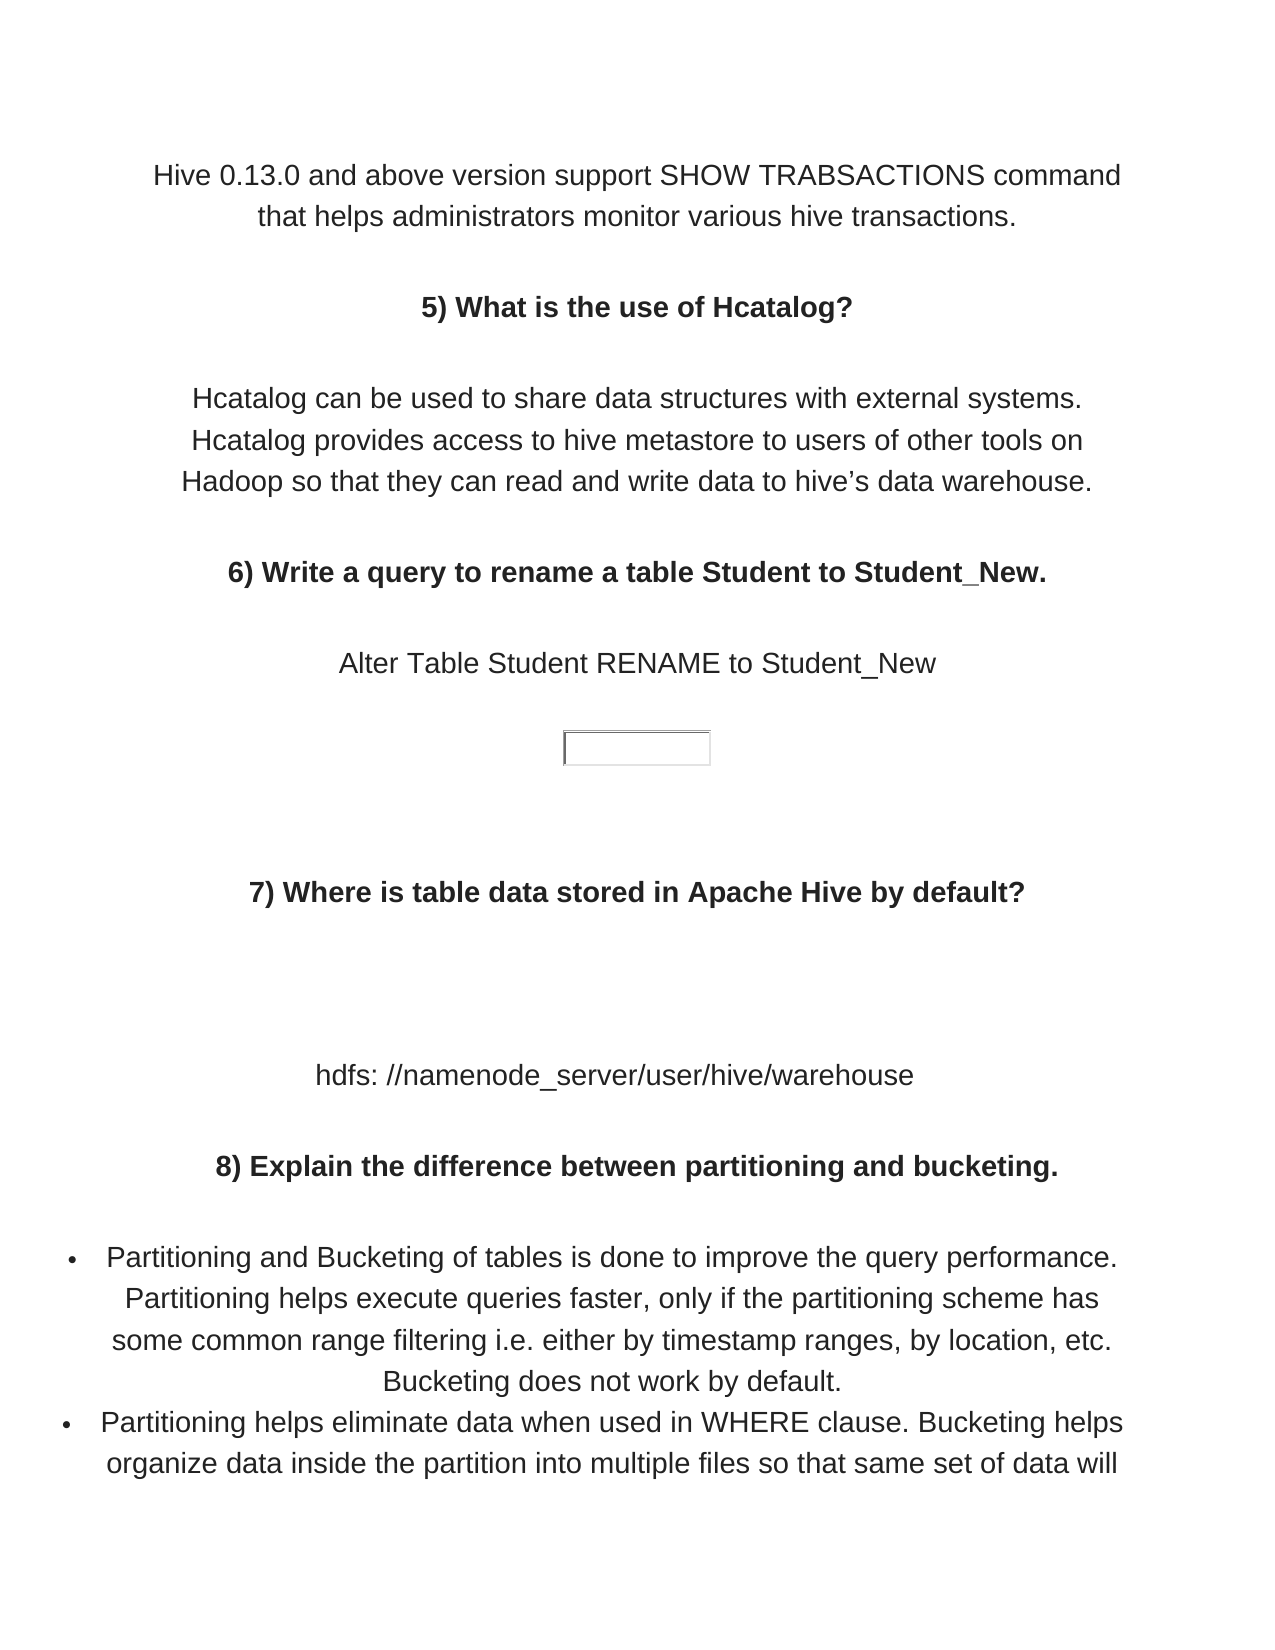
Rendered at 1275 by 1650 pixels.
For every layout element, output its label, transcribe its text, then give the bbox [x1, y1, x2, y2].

text Alter Table Student RENAME to Student_New [150, 639, 1125, 680]
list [62, 1398, 1125, 1480]
text Hive 0.13.0 and above version support SHOW TRABSACTIONS command that helps administrators monitor various hive transactions. [150, 150, 1125, 232]
text hdfs: //namenode_server/user/hive/warehouse [105, 1050, 1125, 1091]
text Hcatalog can be used to share data structures with external systems. Hcatalog provides access to hive metastore to users of other tools on Hadoop so that they can read and write data to hive’s data warehouse. [150, 374, 1125, 497]
text 7) Where is table data stored in Apache Hive by default? [150, 868, 1125, 909]
text 8) Explain the difference between partitioning and bucketing. [150, 1141, 1125, 1183]
list Partitioning and Bucketing of tables is done to improve the query performance. Partitioning helps execute queries faster, only if the partitioning scheme has some common range filtering i.e. either by timestamp ranges, by location, etc. Bucketing does not work by default. [62, 1233, 1125, 1398]
text 5) What is the use of Hcatalog? [150, 282, 1125, 324]
text 6) Write a query to rename a table Student to Student_New. [150, 547, 1125, 589]
